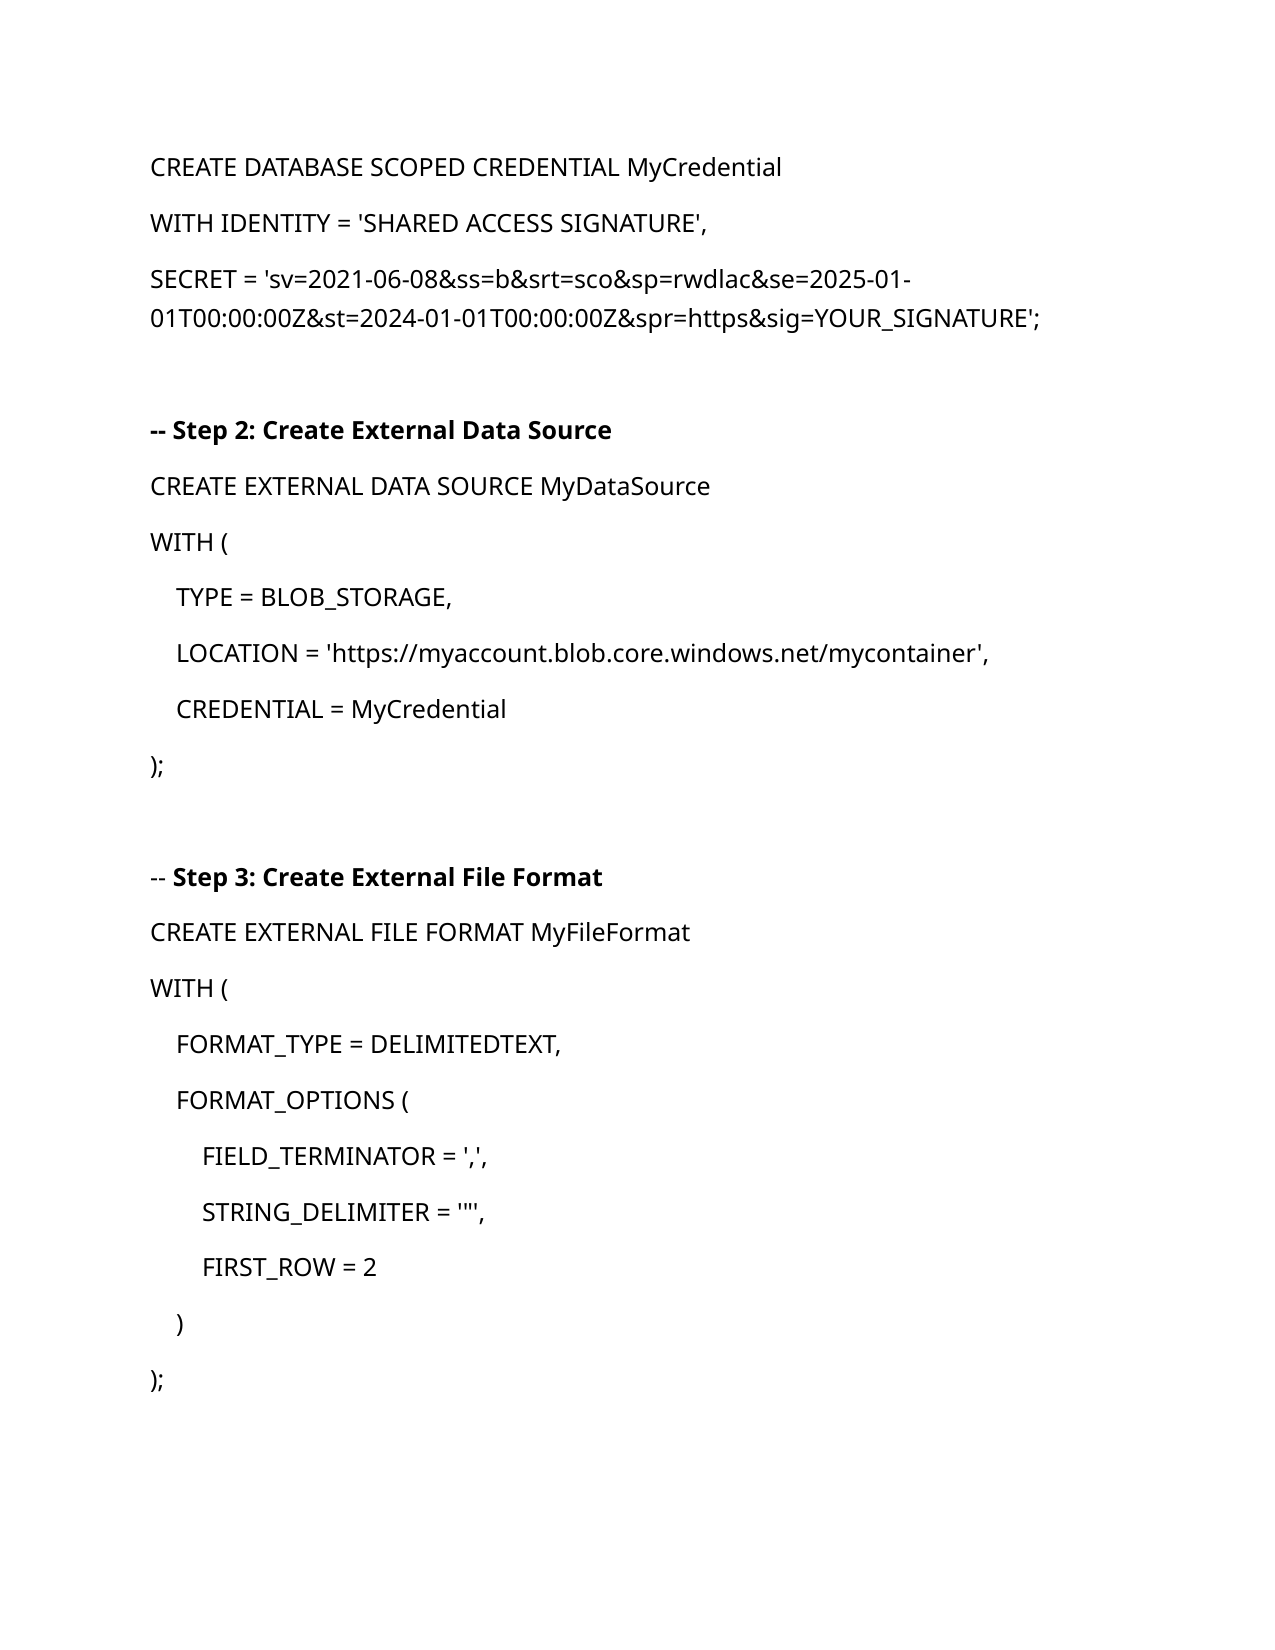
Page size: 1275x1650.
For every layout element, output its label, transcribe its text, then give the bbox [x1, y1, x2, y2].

text SECRET = 'sv=2021-06-08&ss=b&srt=sco&sp=rwdlac&se=2025-01-01T00:00:00Z&st=2024-01-01T00:00:00Z&spr=https&sig=YOUR_SIGNATURE'; [150, 262, 1125, 335]
text FIELD_TERMINATOR = ',', [150, 1138, 1125, 1172]
text FIRST_ROW = 2 [150, 1250, 1125, 1284]
text -- Step 2: Create External Data Source [150, 412, 1125, 447]
text CREATE EXTERNAL FILE FORMAT MyFileFormat [150, 915, 1125, 949]
text -- Step 3: Create External File Format [150, 859, 1125, 893]
text CREDENTIAL = MyCredential [150, 692, 1125, 726]
text ); [150, 747, 1125, 782]
text TYPE = BLOB_STORAGE, [150, 580, 1125, 614]
text CREATE DATABASE SCOPED CREDENTIAL MyCredential [150, 150, 1125, 184]
text WITH IDENTITY = 'SHARED ACCESS SIGNATURE', [150, 206, 1125, 240]
text FORMAT_TYPE = DELIMITEDTEXT, [150, 1027, 1125, 1061]
text ) [150, 1306, 1125, 1340]
text LOCATION = 'https://myaccount.blob.core.windows.net/mycontainer', [150, 636, 1125, 670]
text CREATE EXTERNAL DATA SOURCE MyDataSource [150, 468, 1125, 502]
text WITH ( [150, 524, 1125, 558]
text STRING_DELIMITER = '"', [150, 1194, 1125, 1228]
text ); [150, 1362, 1125, 1396]
text WITH ( [150, 971, 1125, 1005]
text FORMAT_OPTIONS ( [150, 1082, 1125, 1117]
